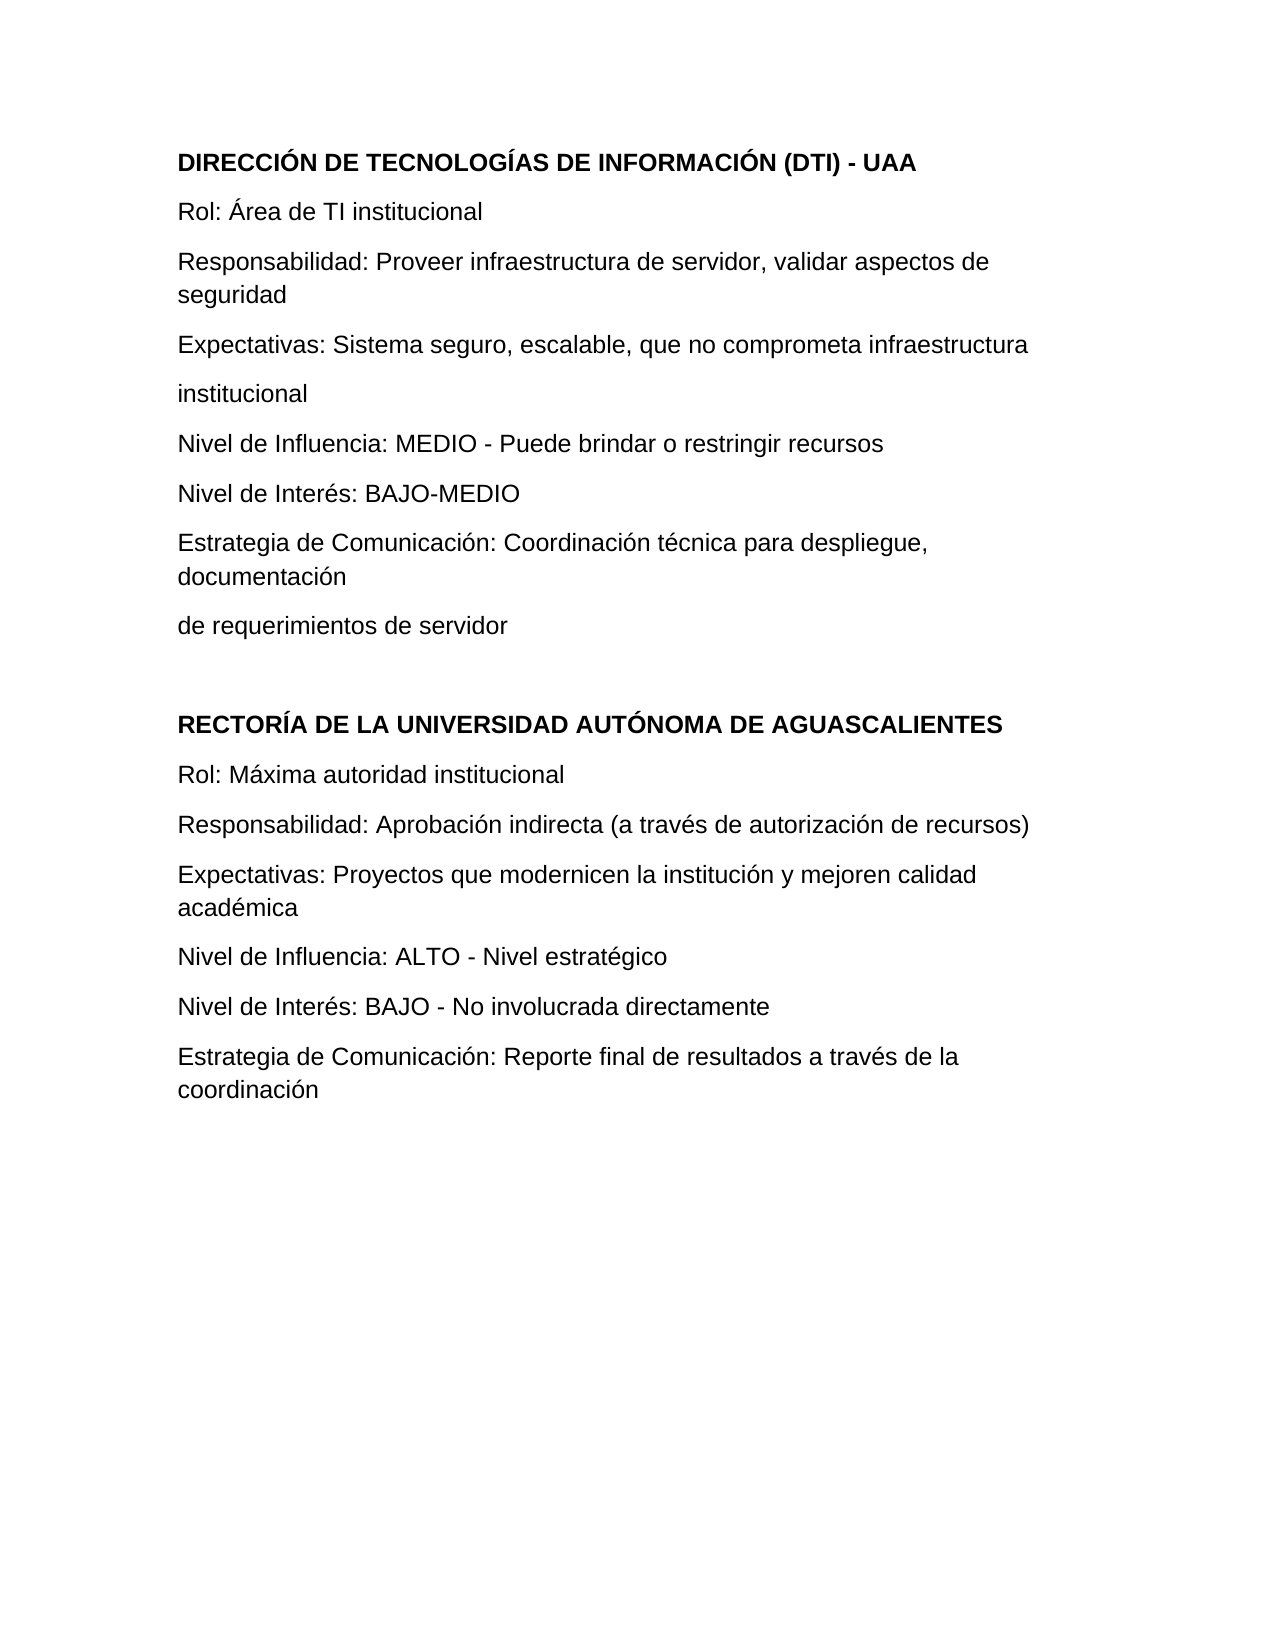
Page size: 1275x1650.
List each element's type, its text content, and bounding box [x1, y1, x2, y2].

text Nivel de Influencia: MEDIO - Puede brindar o restringir recursos [177, 429, 1098, 458]
text RECTORÍA DE LA UNIVERSIDAD AUTÓNOMA DE AGUASCALIENTES [177, 711, 1098, 739]
text Nivel de Interés: BAJO - No involucrada directamente [177, 992, 1098, 1021]
text Nivel de Influencia: ALTO - Nivel estratégico [177, 942, 1098, 971]
text Estrategia de Comunicación: Reporte final de resultados a través de la coordinación [177, 1042, 1098, 1103]
text Expectativas: Proyectos que modernicen la institución y mejoren calidad académica [177, 859, 1098, 921]
text Expectativas: Sistema seguro, escalable, que no comprometa infraestructura [177, 330, 1098, 358]
text de requerimientos de servidor [177, 611, 1098, 640]
text Responsabilidad: Aprobación indirecta (a través de autorización de recursos) [177, 810, 1098, 839]
text DIRECCIÓN DE TECNOLOGÍAS DE INFORMACIÓN (DTI) - UAA [177, 148, 1098, 176]
text Nivel de Interés: BAJO-MEDIO [177, 479, 1098, 507]
text Estrategia de Comunicación: Coordinación técnica para despliegue, documentación [177, 528, 1098, 590]
text Rol: Área de TI institucional [177, 197, 1098, 226]
text Responsabilidad: Proveer infraestructura de servidor, validar aspectos de seguridad [177, 247, 1098, 309]
text institucional [177, 379, 1098, 408]
text Rol: Máxima autoridad institucional [177, 760, 1098, 789]
